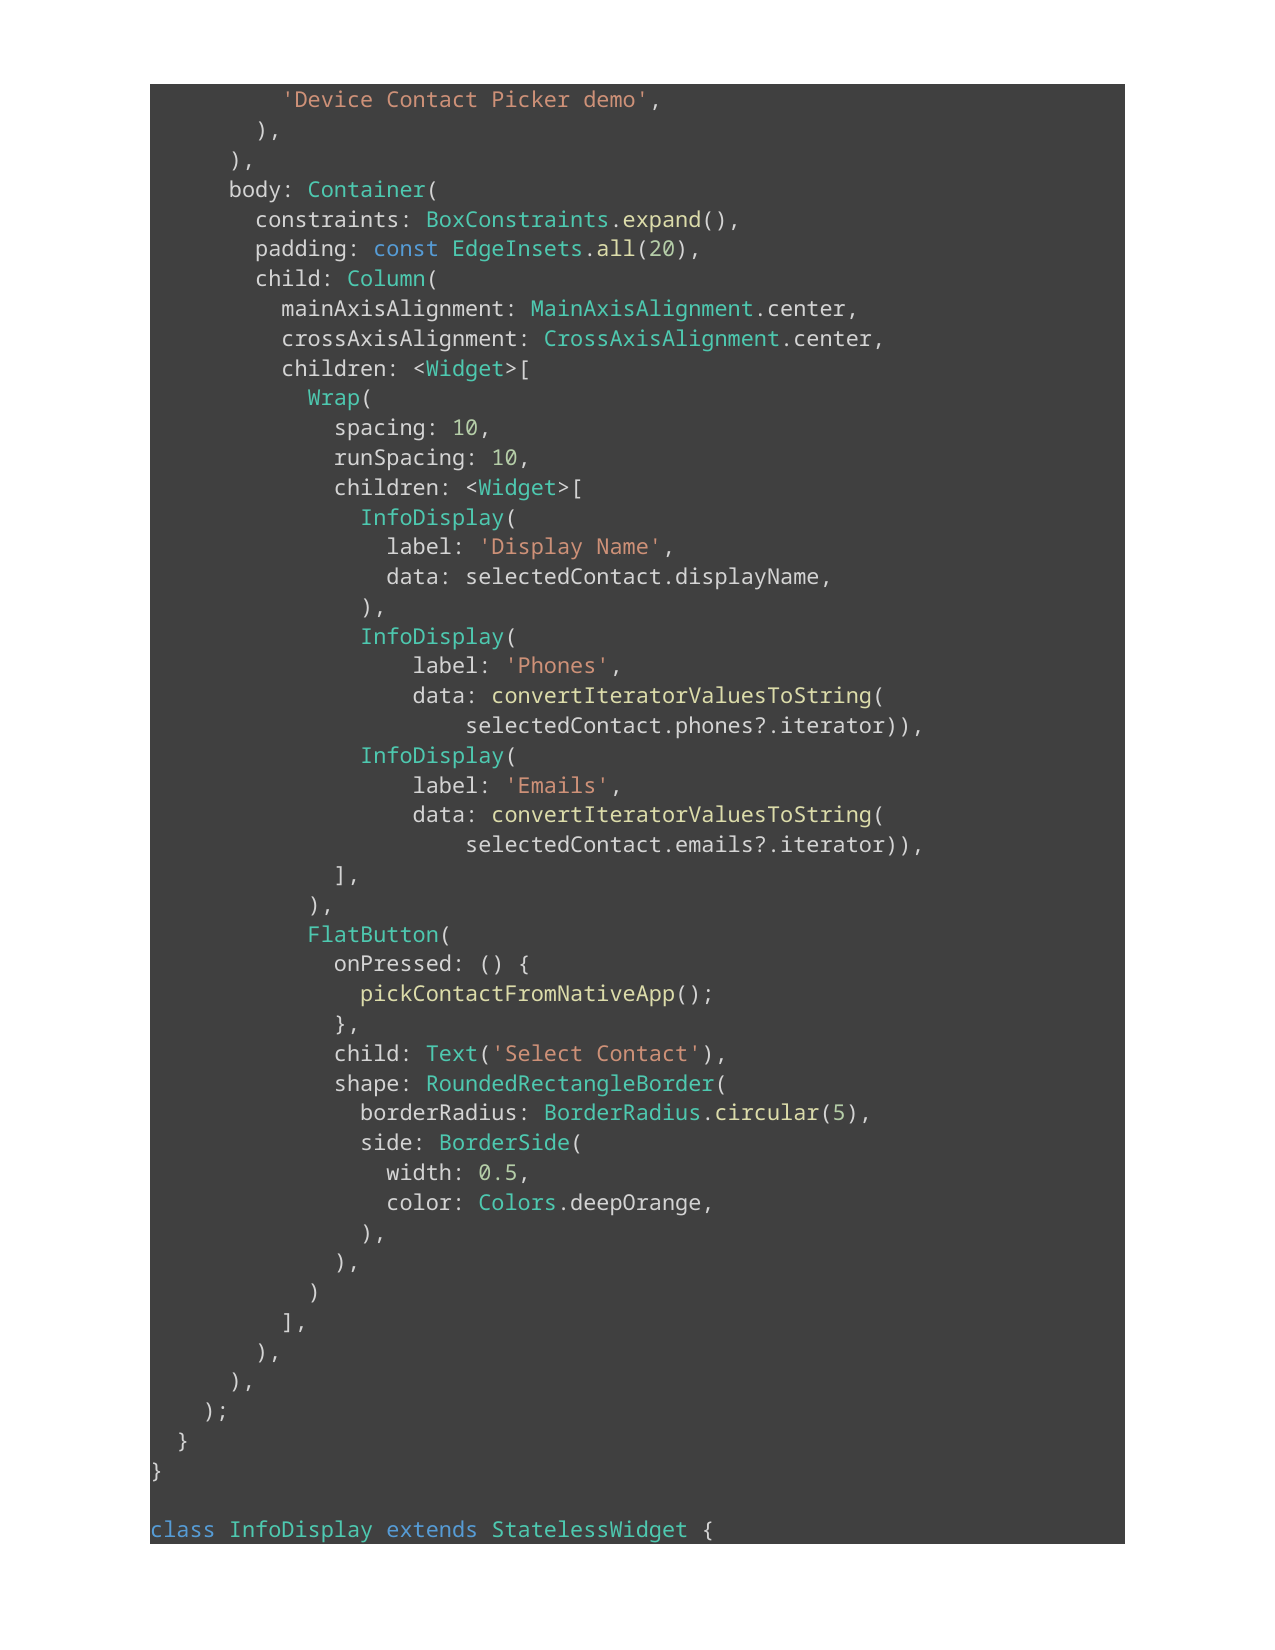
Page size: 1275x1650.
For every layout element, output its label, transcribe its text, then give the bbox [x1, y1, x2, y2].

text runSpacing: 10, [150, 442, 1125, 472]
text 'Device Contact Picker demo', [150, 84, 1125, 114]
text label: 'Display Name', [150, 531, 1125, 561]
text ], [150, 1306, 1125, 1336]
text children: <Widget>[ [150, 472, 1125, 501]
text onPressed: () { [150, 948, 1125, 978]
text ), [150, 1246, 1125, 1276]
text } [150, 1425, 1125, 1455]
text shape: RoundedRectangleBorder( [150, 1067, 1125, 1097]
text FlatButton( [150, 918, 1125, 948]
text ], [150, 859, 1125, 889]
text body: Container( [150, 174, 1125, 203]
text padding: const EdgeInsets.all(20), [150, 233, 1125, 263]
text constraints: BoxConstraints.expand(), [150, 203, 1125, 233]
text selectedContact.emails?.iterator)), [150, 829, 1125, 859]
text children: <Widget>[ [150, 352, 1125, 382]
text InfoDisplay( [150, 621, 1125, 650]
text child: Column( [150, 263, 1125, 293]
text ), [150, 114, 1125, 144]
text }, [150, 1008, 1125, 1038]
text width: 0.5, [150, 1157, 1125, 1187]
text mainAxisAlignment: MainAxisAlignment.center, [150, 293, 1125, 323]
text ), [150, 591, 1125, 621]
text InfoDisplay( [150, 740, 1125, 769]
text ), [150, 889, 1125, 918]
text InfoDisplay( [150, 501, 1125, 531]
text ) [150, 1276, 1125, 1306]
text child: Text('Select Contact'), [150, 1038, 1125, 1067]
text ), [150, 144, 1125, 174]
text ), [150, 1365, 1125, 1395]
text selectedContact.phones?.iterator)), [150, 710, 1125, 740]
text color: Colors.deepOrange, [150, 1187, 1125, 1216]
text pickContactFromNativeApp(); [150, 978, 1125, 1008]
text ), [150, 1336, 1125, 1365]
text label: 'Phones', [150, 650, 1125, 680]
text label: 'Emails', [150, 769, 1125, 799]
text ), [150, 1216, 1125, 1246]
text Wrap( [150, 382, 1125, 412]
text data: convertIteratorValuesToString( [150, 799, 1125, 829]
text data: selectedContact.displayName, [150, 561, 1125, 591]
text borderRadius: BorderRadius.circular(5), [150, 1097, 1125, 1127]
text } [150, 1455, 1125, 1484]
text class InfoDisplay extends StatelessWidget { [150, 1514, 1125, 1544]
text spacing: 10, [150, 412, 1125, 442]
text ); [150, 1395, 1125, 1425]
text side: BorderSide( [150, 1127, 1125, 1157]
text crossAxisAlignment: CrossAxisAlignment.center, [150, 323, 1125, 352]
text data: convertIteratorValuesToString( [150, 680, 1125, 710]
